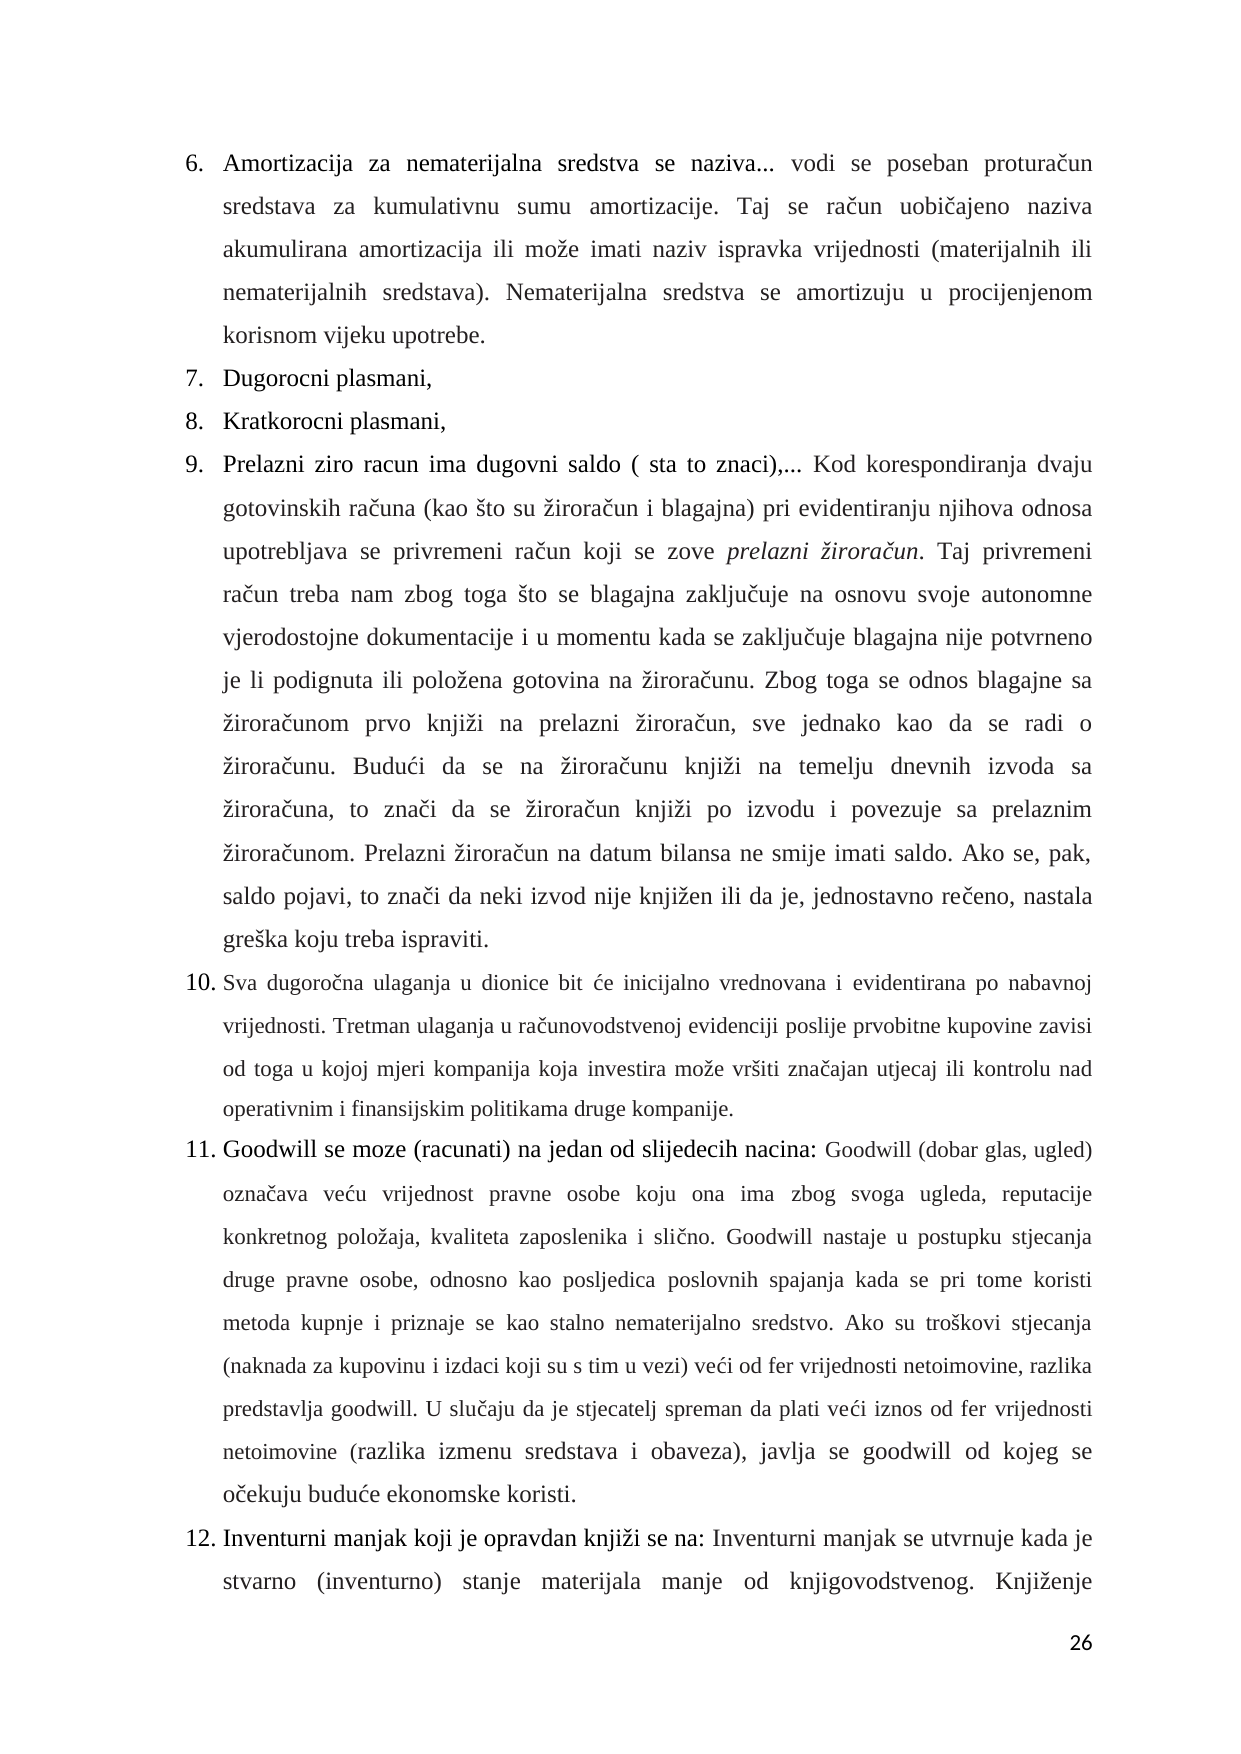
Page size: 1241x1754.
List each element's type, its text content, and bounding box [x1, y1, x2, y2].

text – nabavna vrijednost prodatih materijala, rezervnih dijelova i inventara, [260, 148, 1093, 176]
list Dugorocni plasmani, [185, 737, 1093, 766]
list Kratkorocni plasmani, [185, 781, 1093, 809]
list Sva dugoročna ulaganja u dionice bit će inicijalno vrednovana i evidentirana po nabavnoj vrijednosti. Tretman ulaganja u računovodstvenoj evidenciji poslije prvobitne kupovine zavisi od toga u kojoj mjeri kompanija koja investira može vršiti značajan utjecaj ili kontrolu nad operativnim i finansijskim politikama druge kompanije. [185, 1341, 1093, 1496]
list Prelazni ziro racun ima dugovni saldo ( sta to znaci),... Kod korespondiranja dvaju gotovinskih računa (kao što su žiroračun i blagajna) pri evidentiranju njihova odnosa upotrebljava se privremeni račun koji se zove prelazni žiroračun. Taj privremeni račun treba nam zbog toga što se blagajna zaključuje na osnovu svoje autonomne vjerodostojne dokumentacije i u momentu kada se zaključuje blagajna nije potvrneno je li podignuta ili položena gotovina na žiroračunu. Zbog toga se odnos blagajne sa žiroračunom prvo knjiži na prelazni žiroračun, sve jednako kao da se radi o žiroračunu. Budući da se na žiroračunu knjiži na temelju dnevnih izvoda sa žiroračuna, to znači da se žiroračun knjiži po izvodu i povezuje sa prelaznim žiroračunom. Prelazni žiroračun na datum bilansa ne smije imati saldo. Ako se, pak, saldo pojavi, to znači da neki izvod nije knjižen ili da je, jednostavno rečeno, nastala greška koju treba ispraviti. [185, 824, 1093, 1327]
text – odobreni naknadni popusti kupcima, [260, 263, 1093, 291]
text – manjkovi, [260, 205, 1093, 234]
text – rashodi od donacija, [260, 176, 1093, 205]
text – ostali rashodi. [260, 320, 1093, 349]
list Amortizacija za nematerijalna sredstva se naziva... vodi se poseban proturačun sredstava za kumulativnu sumu amortizacije. Taj se račun uobičajeno naziva akumulirana amortizacija ili može imati naziv ispravka vrijednosti (materijalnih ili nematerijalnih sredstava). Nematerijalna sredstva se amortizuju u procijenjenom korisnom vijeku upotrebe. [185, 522, 1093, 723]
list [185, 1509, 1093, 1581]
text – otpis nenaplativih potraživanja i [260, 291, 1093, 320]
text – kazne, penali i naknade štete, [260, 234, 1093, 263]
list Dugorocna ulaganja u vrijednosne papire... Ako se sredstva ulože u dionice s ciljem preprodaje, a ne stjecanja kontrole i upravljanja, ta se ulaganja, također, računovodstveno tretiraju kao tekuća ulaganja u vrijednosne papire. [185, 392, 1093, 507]
